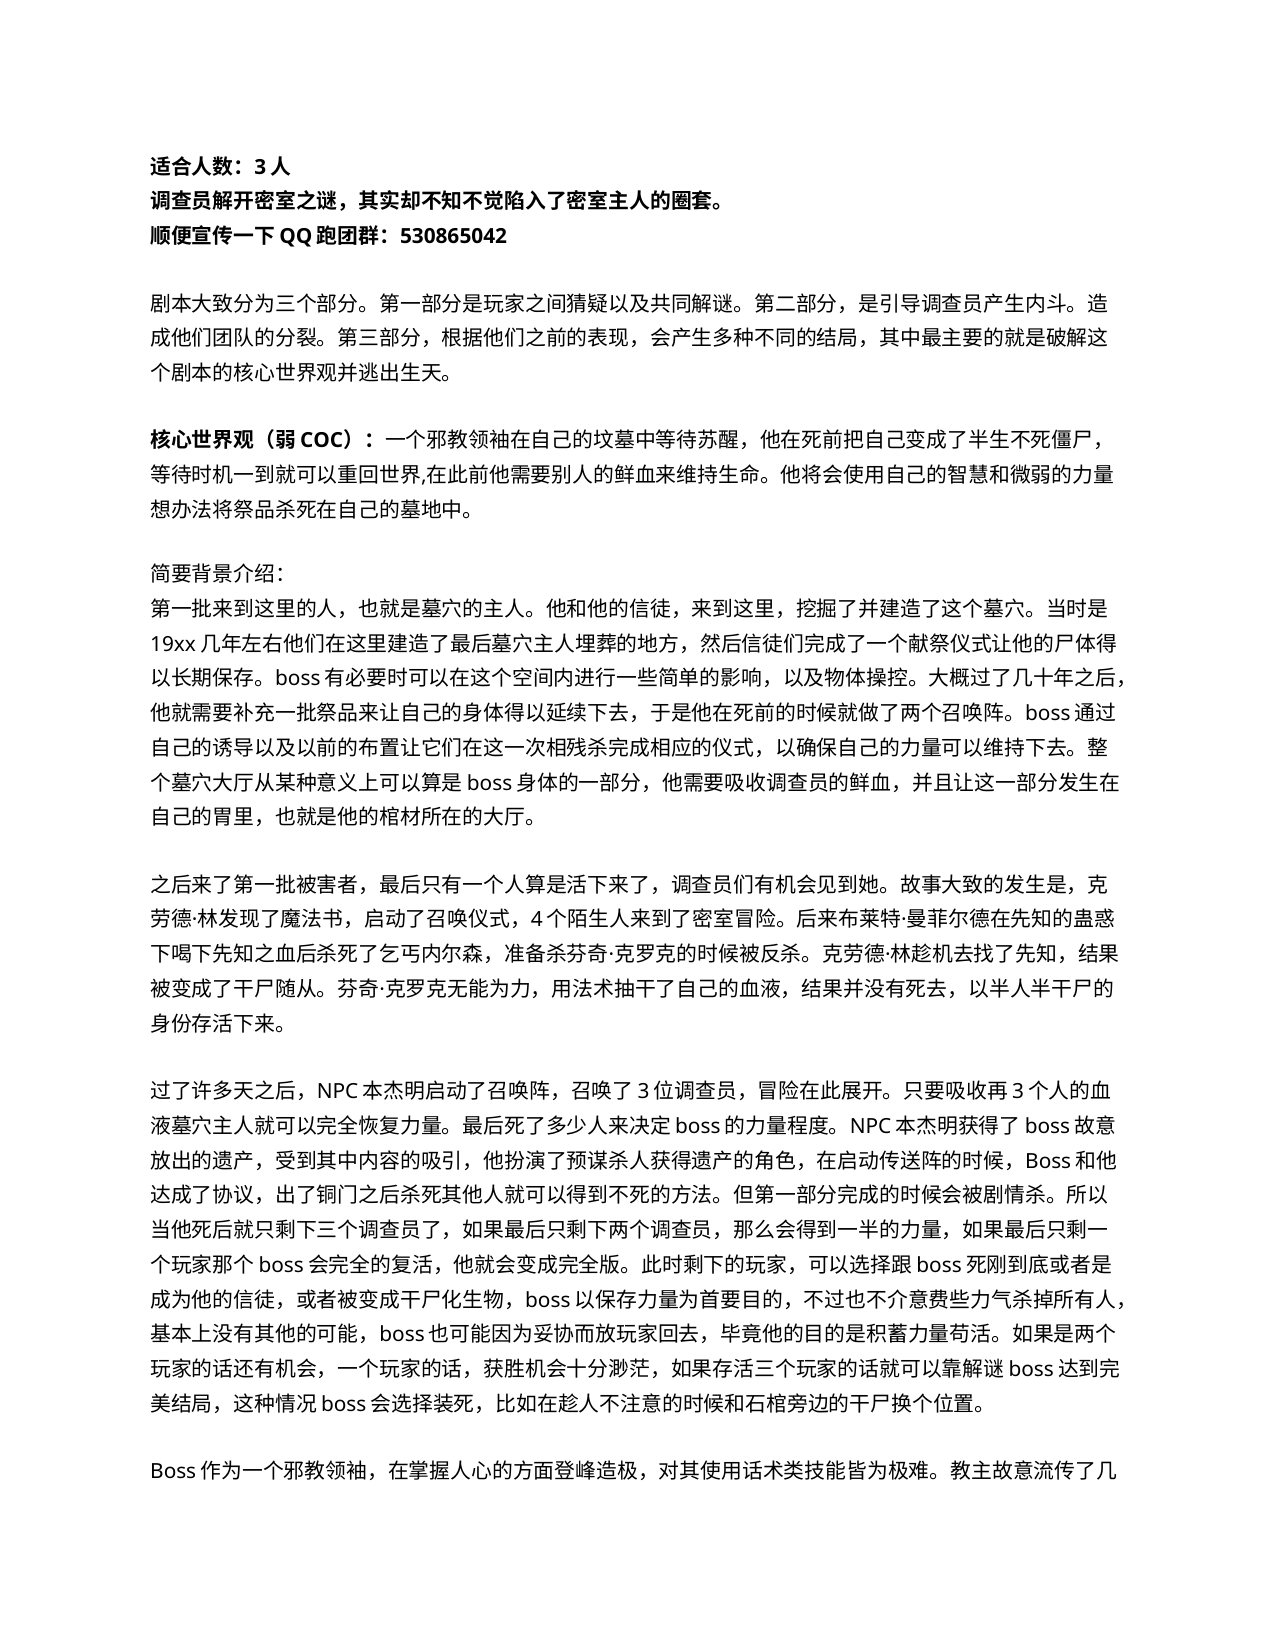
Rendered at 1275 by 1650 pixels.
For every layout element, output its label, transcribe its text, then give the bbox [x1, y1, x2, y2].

text 简要背景介绍： 第一批来到这里的人，也就是墓穴的主人。他和他的信徒，来到这里，挖掘了并建造了这个墓穴。当时是19xx几年左右他们在这里建造了最后墓穴主人埋葬的地方，然后信徒们完成了一个献祭仪式让他的尸体得以长期保存。boss有必要时可以在这个空间内进行一些简单的影响，以及物体操控。大概过了几十年之后，他就需要补充一批祭品来让自己的身体得以延续下去，于是他在死前的时候就做了两个召唤阵。boss通过自己的诱导以及以前的布置让它们在这一次相残杀完成相应的仪式，以确保自己的力量可以维持下去。整个墓穴大厅从某种意义上可以算是boss身体的一部分，他需要吸收调查员的鲜血，并且让这一部分发生在自己的胃里，也就是他的棺材所在的大厅。 [150, 557, 1125, 831]
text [150, 868, 1125, 1485]
text 顺便宣传一下QQ跑团群：530865042 [150, 219, 1125, 250]
text 调查员解开密室之谜，其实却不知不觉陷入了密室主人的圈套。 [150, 185, 1125, 215]
text 剧本大致分为三个部分。第一部分是玩家之间猜疑以及共同解谜。第二部分，是引导调查员产生内斗。造成他们团队的分裂。第三部分，根据他们之前的表现，会产生多种不同的结局，其中最主要的就是破解这个剧本的核心世界观并逃出生天。 核心世界观（弱COC）：一个邪教领袖在自己的坟墓中等待苏醒，他在死前把自己变成了半生不死僵尸，等待时机一到就可以重回世界,在此前他需要别人的鲜血来维持生命。他将会使用自己的智慧和微弱的力量想办法将祭品杀死在自己的墓地中。 [150, 287, 1125, 553]
text 适合人数：3人 [150, 150, 1125, 180]
